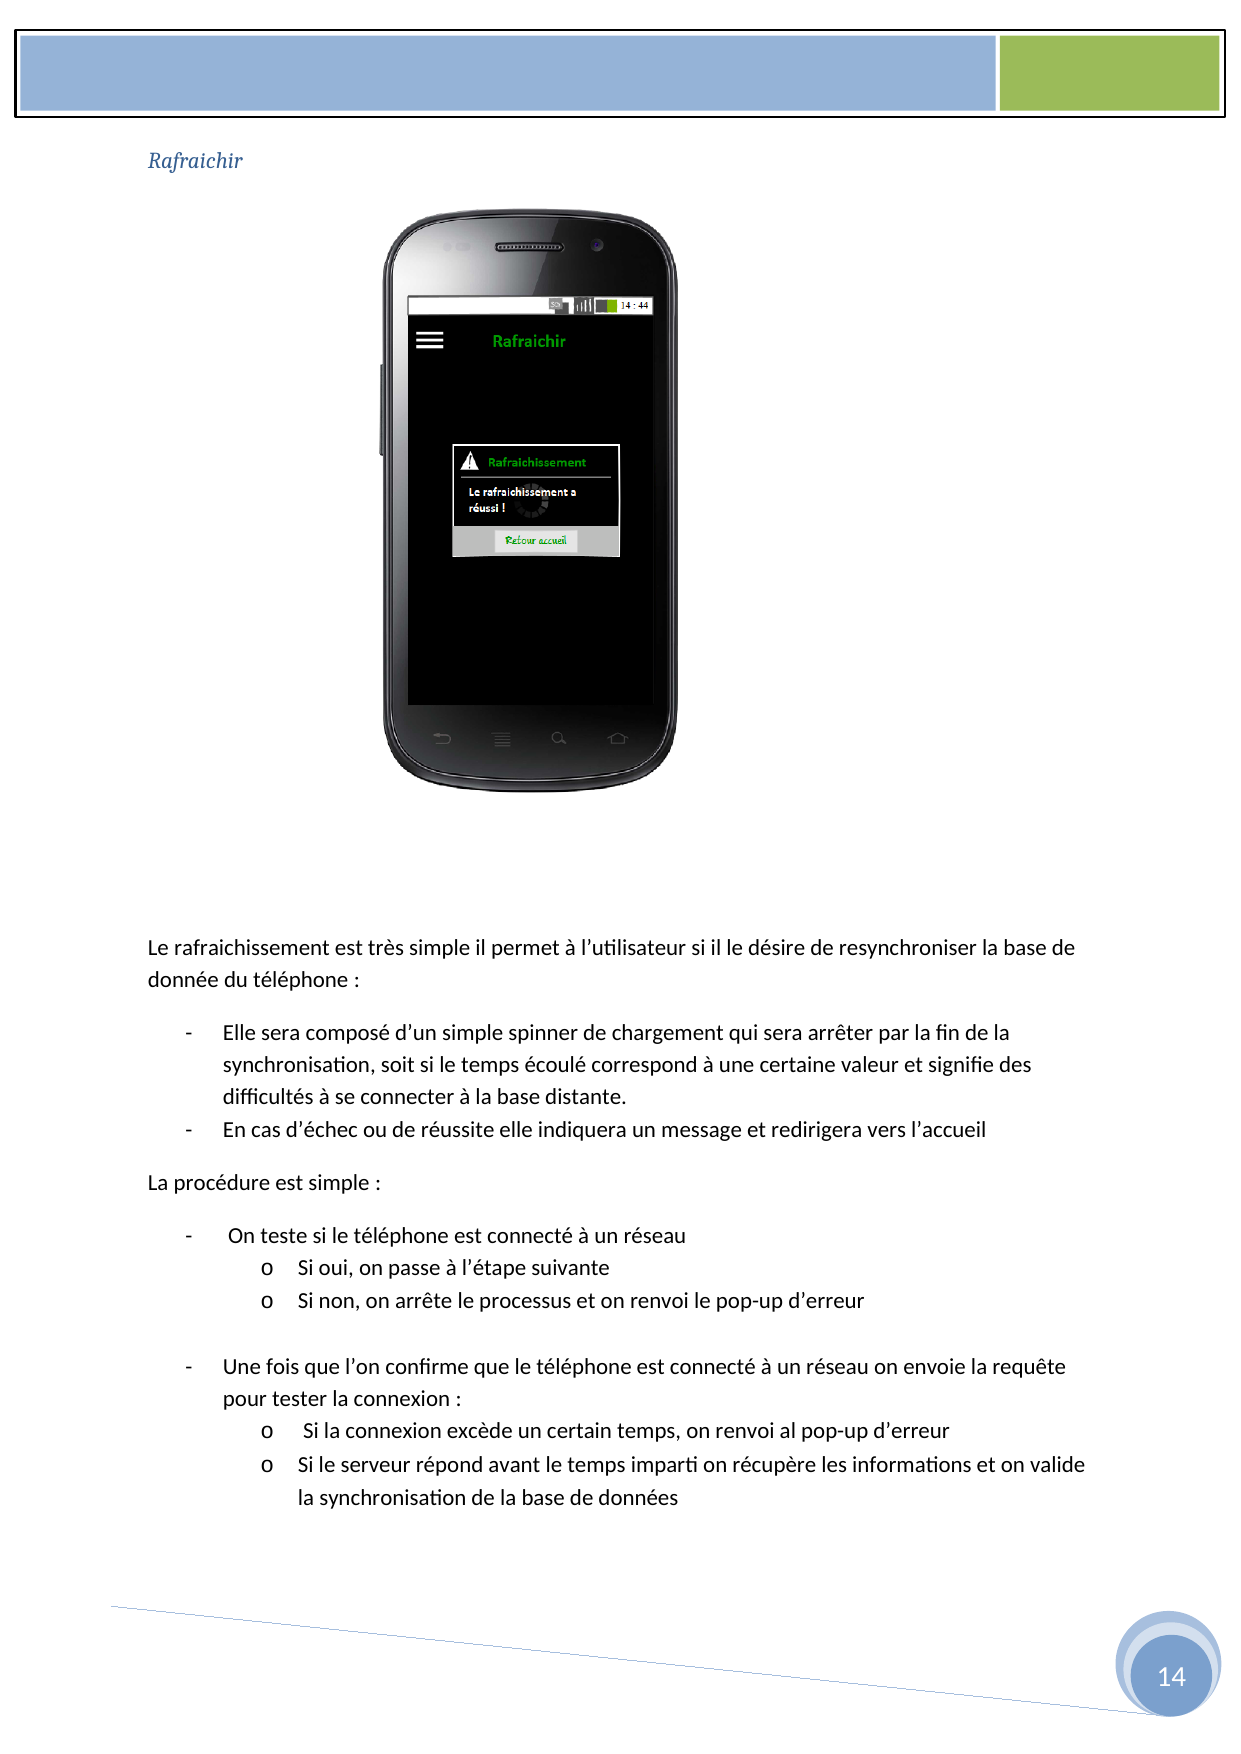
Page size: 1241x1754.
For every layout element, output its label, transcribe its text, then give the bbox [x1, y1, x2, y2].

subtitle Rafraichir [148, 148, 1093, 174]
list En cas d’échec ou de réussite elle indiquera un message et redirigera vers l’accueil [185, 1115, 1093, 1143]
text Le rafraichissement est très simple il permet à l’utilisateur si il le désire de resynchroniser la base de donnée du téléphone : [148, 933, 1093, 993]
list On teste si le téléphone est connecté à un réseau [185, 1221, 1093, 1249]
list Si oui, on passe à l’étape suivante [260, 1253, 1093, 1282]
list Si le serveur répond avant le temps imparti on récupère les informations et on valide la synchronisation de la base de données [260, 1450, 1093, 1511]
list Si non, on arrête le processus et on renvoi le pop-up d’erreur [260, 1286, 1093, 1316]
picture [147, 177, 874, 855]
list Une fois que l’on confirme que le téléphone est connecté à un réseau on envoie la requête pour tester la connexion : [185, 1352, 1093, 1412]
list Elle sera composé d’un simple spinner de chargement qui sera arrêter par la fin de la synchronisation, soit si le temps écoulé correspond à une certaine valeur et signifie des difficultés à se connecter à la base distante. [185, 1018, 1093, 1111]
text La procédure est simple : [148, 1168, 1093, 1196]
list Si la connexion excède un certain temps, on renvoi al pop-up d’erreur [260, 1417, 1093, 1446]
